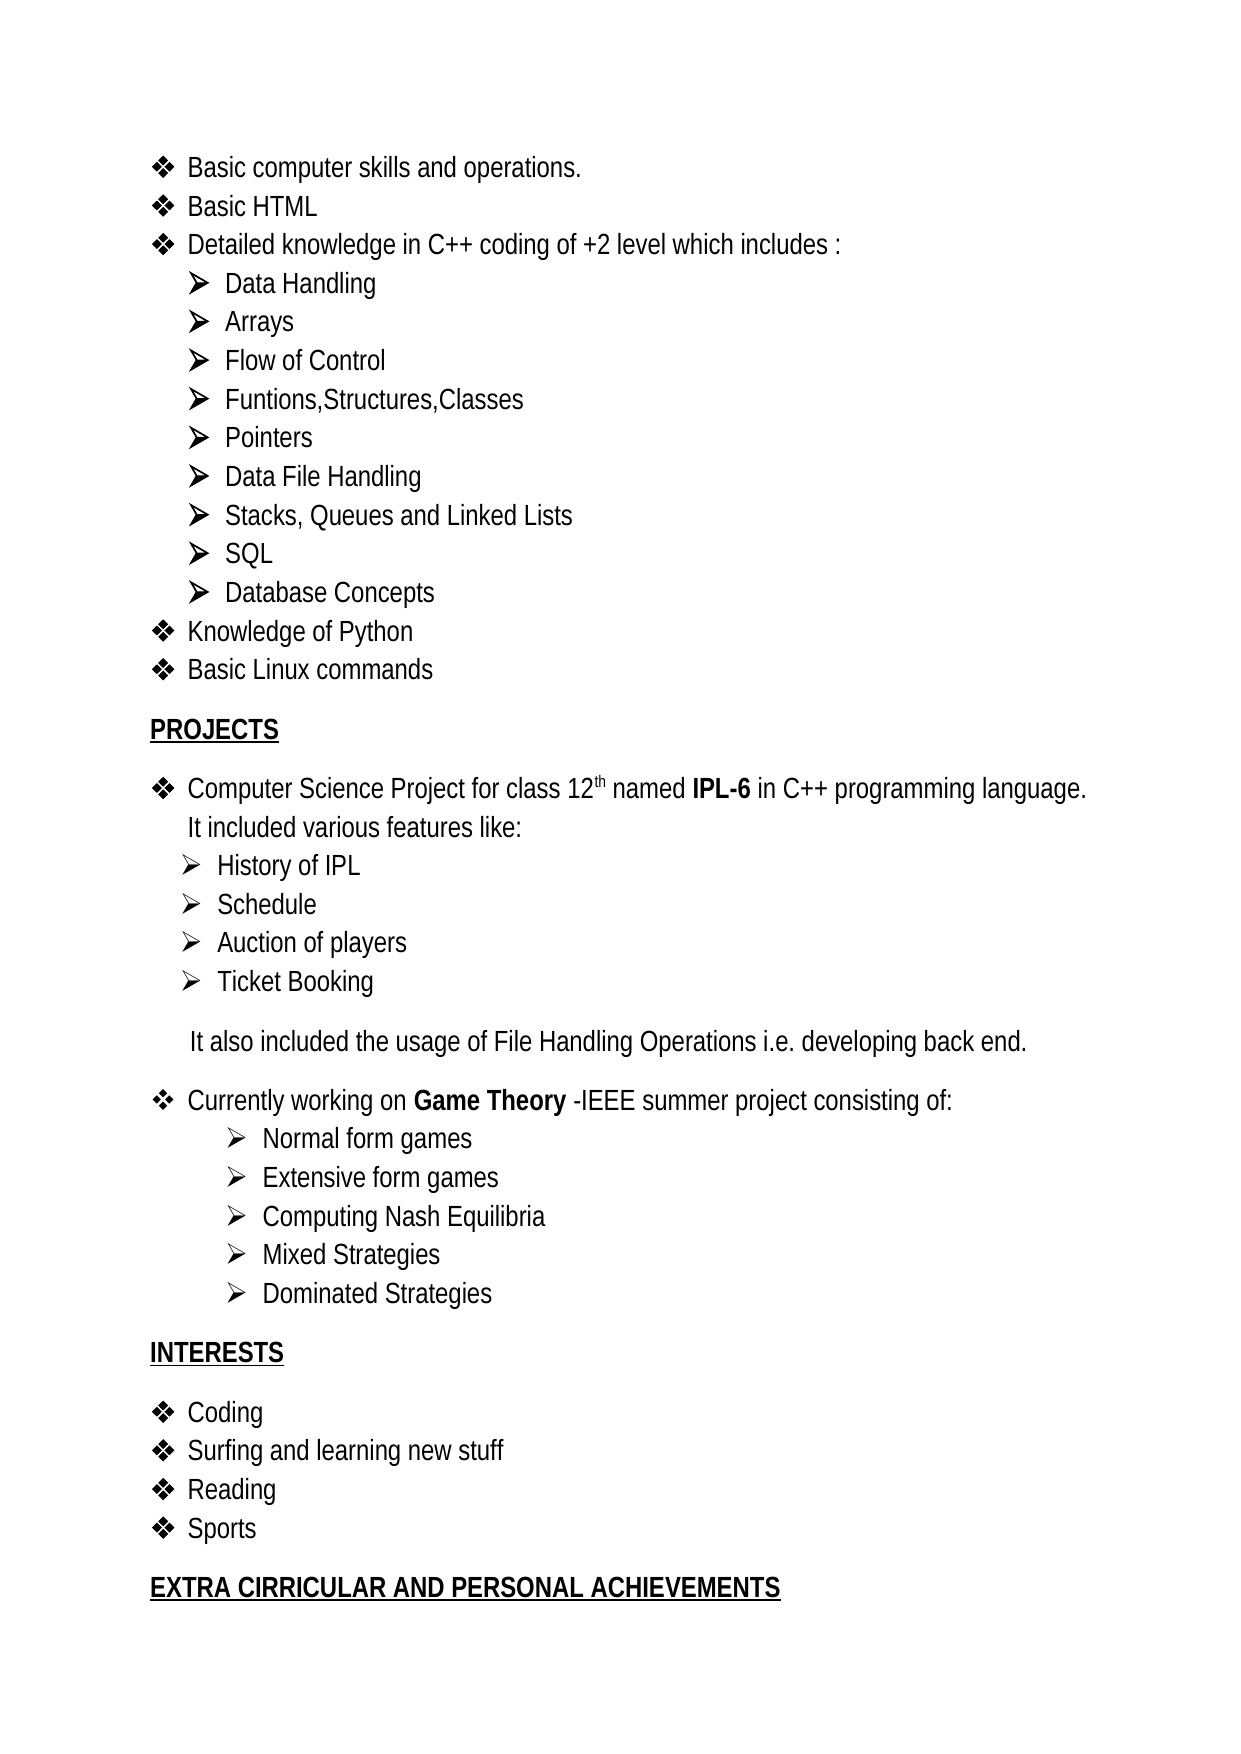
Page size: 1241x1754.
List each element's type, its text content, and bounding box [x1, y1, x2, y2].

list Basic Linux commands [150, 652, 1090, 686]
list Detailed knowledge in C++ coding of +2 level which includes : [150, 227, 1090, 261]
text It also included the usage of File Handling Operations i.e. developing back end. [150, 1024, 1090, 1057]
list Stacks, Queues and Linked Lists [187, 498, 1090, 531]
list Normal form games [225, 1122, 1090, 1155]
list Arrays [187, 304, 1090, 338]
list Pointers [187, 421, 1090, 454]
list Coding [150, 1395, 1090, 1428]
list Flow of Control [187, 343, 1090, 377]
text INTERESTS [150, 1336, 1090, 1369]
list Sports [150, 1511, 1090, 1544]
list Mixed Strategies [225, 1237, 1090, 1271]
list Computer Science Project for class 12th named IPL-6 in C++ programming language. It included various features like: [150, 771, 1090, 843]
list Knowledge of Python [150, 614, 1090, 647]
list Schedule [179, 887, 1090, 921]
list Extensive form games [225, 1160, 1090, 1194]
list Reading [150, 1472, 1090, 1506]
list Dominated Strategies [225, 1276, 1090, 1310]
list Ticket Booking [179, 964, 1090, 998]
list Basic computer skills and operations. [150, 150, 1090, 184]
list Data File Handling [187, 459, 1090, 493]
list SQL [187, 536, 1090, 570]
list Currently working on Game Theory -IEEE summer project consisting of: [150, 1083, 1090, 1117]
text PROJECTS [150, 712, 1090, 745]
list Auction of players [179, 926, 1090, 959]
list Funtions,Structures,Classes [187, 382, 1090, 416]
list Data Handling [187, 266, 1090, 299]
list Surfing and learning new stuff [150, 1433, 1090, 1467]
list Database Concepts [187, 575, 1090, 609]
text EXTRA CIRRICULAR AND PERSONAL ACHIEVEMENTS [150, 1570, 1090, 1604]
list Computing Nash Equilibria [225, 1199, 1090, 1232]
list Basic HTML [150, 189, 1090, 222]
list History of IPL [179, 848, 1090, 882]
